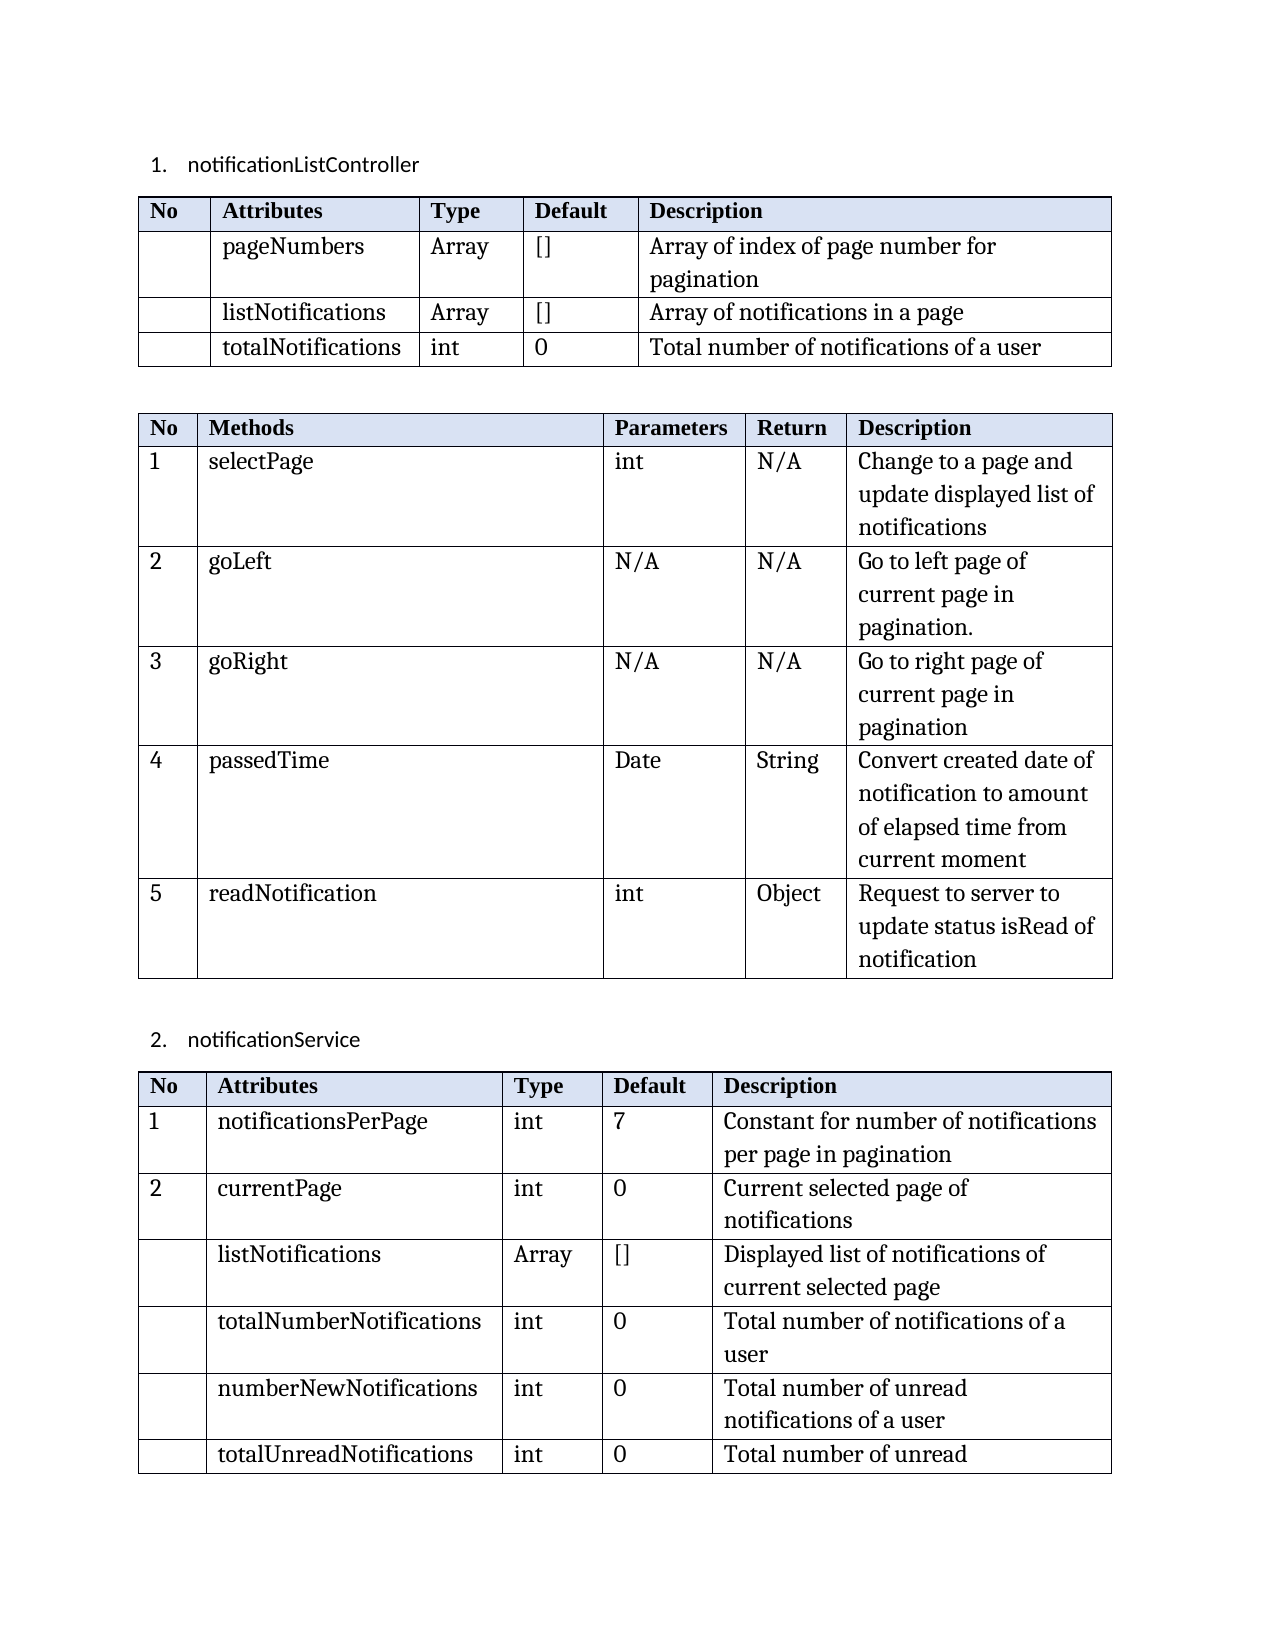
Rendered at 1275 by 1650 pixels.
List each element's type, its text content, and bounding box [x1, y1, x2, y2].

table_cell int [503, 1374, 602, 1439]
table_cell N/A [746, 647, 846, 745]
table_header Description [713, 1073, 1111, 1106]
table_cell N/A [604, 647, 745, 745]
table_header Methods [198, 414, 603, 446]
table_cell 2 [139, 547, 197, 646]
table_cell [] [603, 1240, 712, 1306]
table_header Attributes [211, 198, 419, 231]
table_cell N/A [746, 547, 846, 646]
table_header Return [746, 414, 846, 446]
list notificationService [150, 1025, 1125, 1053]
table_cell Array of index of page number for pagination [639, 232, 1111, 297]
table_cell notificationsPerPage [207, 1107, 502, 1172]
table_cell pageNumbers [211, 232, 419, 297]
table_cell [139, 298, 210, 332]
table_cell goRight [198, 647, 603, 745]
table_cell Constant for number of notifications per page in pagination [713, 1107, 1111, 1172]
table_cell int [420, 333, 523, 366]
table_cell 0 [603, 1440, 712, 1473]
table_cell [] [524, 298, 638, 332]
table_header Parameters [604, 414, 745, 446]
table_cell totalNumberNotifications [207, 1307, 502, 1372]
table_cell selectPage [198, 447, 603, 546]
table_cell Request to server to update status isRead of notification [847, 879, 1112, 978]
table_cell [139, 1440, 206, 1473]
table_cell numberNewNotifications [207, 1374, 502, 1439]
table_cell int [503, 1440, 602, 1473]
table_cell int [503, 1307, 602, 1372]
table_cell Displayed list of notifications of current selected page [713, 1240, 1111, 1306]
table_cell Go to left page of current page in pagination. [847, 547, 1112, 646]
table_cell Array [503, 1240, 602, 1306]
table_cell [139, 1240, 206, 1306]
table_cell currentPage [207, 1174, 502, 1239]
list notificationListController [150, 150, 1125, 178]
table_cell N/A [746, 447, 846, 546]
table_cell int [503, 1174, 602, 1239]
table_cell 1 [139, 1107, 206, 1172]
table_cell [139, 333, 210, 366]
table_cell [713, 1440, 1111, 1473]
table_cell listNotifications [211, 298, 419, 332]
table_cell 5 [139, 879, 197, 978]
table_header Default [603, 1073, 712, 1106]
table_cell [139, 232, 210, 297]
table_cell [] [524, 232, 638, 297]
table_cell totalNotifications [211, 333, 419, 366]
table_cell Array [420, 298, 523, 332]
table_cell 0 [603, 1374, 712, 1439]
table_cell Convert created date of notification to amount of elapsed time from current moment [847, 746, 1112, 878]
table_header No [139, 1073, 206, 1106]
table_cell String [746, 746, 846, 878]
table_cell [139, 1307, 206, 1372]
table_cell readNotification [198, 879, 603, 978]
table_cell [139, 1374, 206, 1439]
table_header Default [524, 198, 638, 231]
table_cell Current selected page of notifications [713, 1174, 1111, 1239]
table_header Type [503, 1073, 602, 1106]
table_cell int [604, 879, 745, 978]
table_cell Array of notifications in a page [639, 298, 1111, 332]
table_cell 3 [139, 647, 197, 745]
table_header No [139, 198, 210, 231]
table_cell Object [746, 879, 846, 978]
table_cell listNotifications [207, 1240, 502, 1306]
table_cell Go to right page of current page in pagination [847, 647, 1112, 745]
table_cell 0 [603, 1307, 712, 1372]
table_cell 2 [139, 1174, 206, 1239]
table_cell int [503, 1107, 602, 1172]
table_cell goLeft [198, 547, 603, 646]
table_cell Array [420, 232, 523, 297]
table_cell Date [604, 746, 745, 878]
table_cell 0 [603, 1174, 712, 1239]
table_header Type [420, 198, 523, 231]
table_cell Change to a page and update displayed list of notifications [847, 447, 1112, 546]
table_cell 1 [139, 447, 197, 546]
table_cell Total number of notifications of a user [713, 1307, 1111, 1372]
table_header No [139, 414, 197, 446]
table_header Description [639, 198, 1111, 231]
table_cell 7 [603, 1107, 712, 1172]
table_cell passedTime [198, 746, 603, 878]
table_header Description [847, 414, 1112, 446]
table_cell N/A [604, 547, 745, 646]
table_cell 0 [524, 333, 638, 366]
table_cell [207, 1440, 502, 1473]
table_cell 4 [139, 746, 197, 878]
table_header Attributes [207, 1073, 502, 1106]
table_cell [713, 1374, 1111, 1439]
table_cell int [604, 447, 745, 546]
table_cell Total number of notifications of a user [639, 333, 1111, 366]
